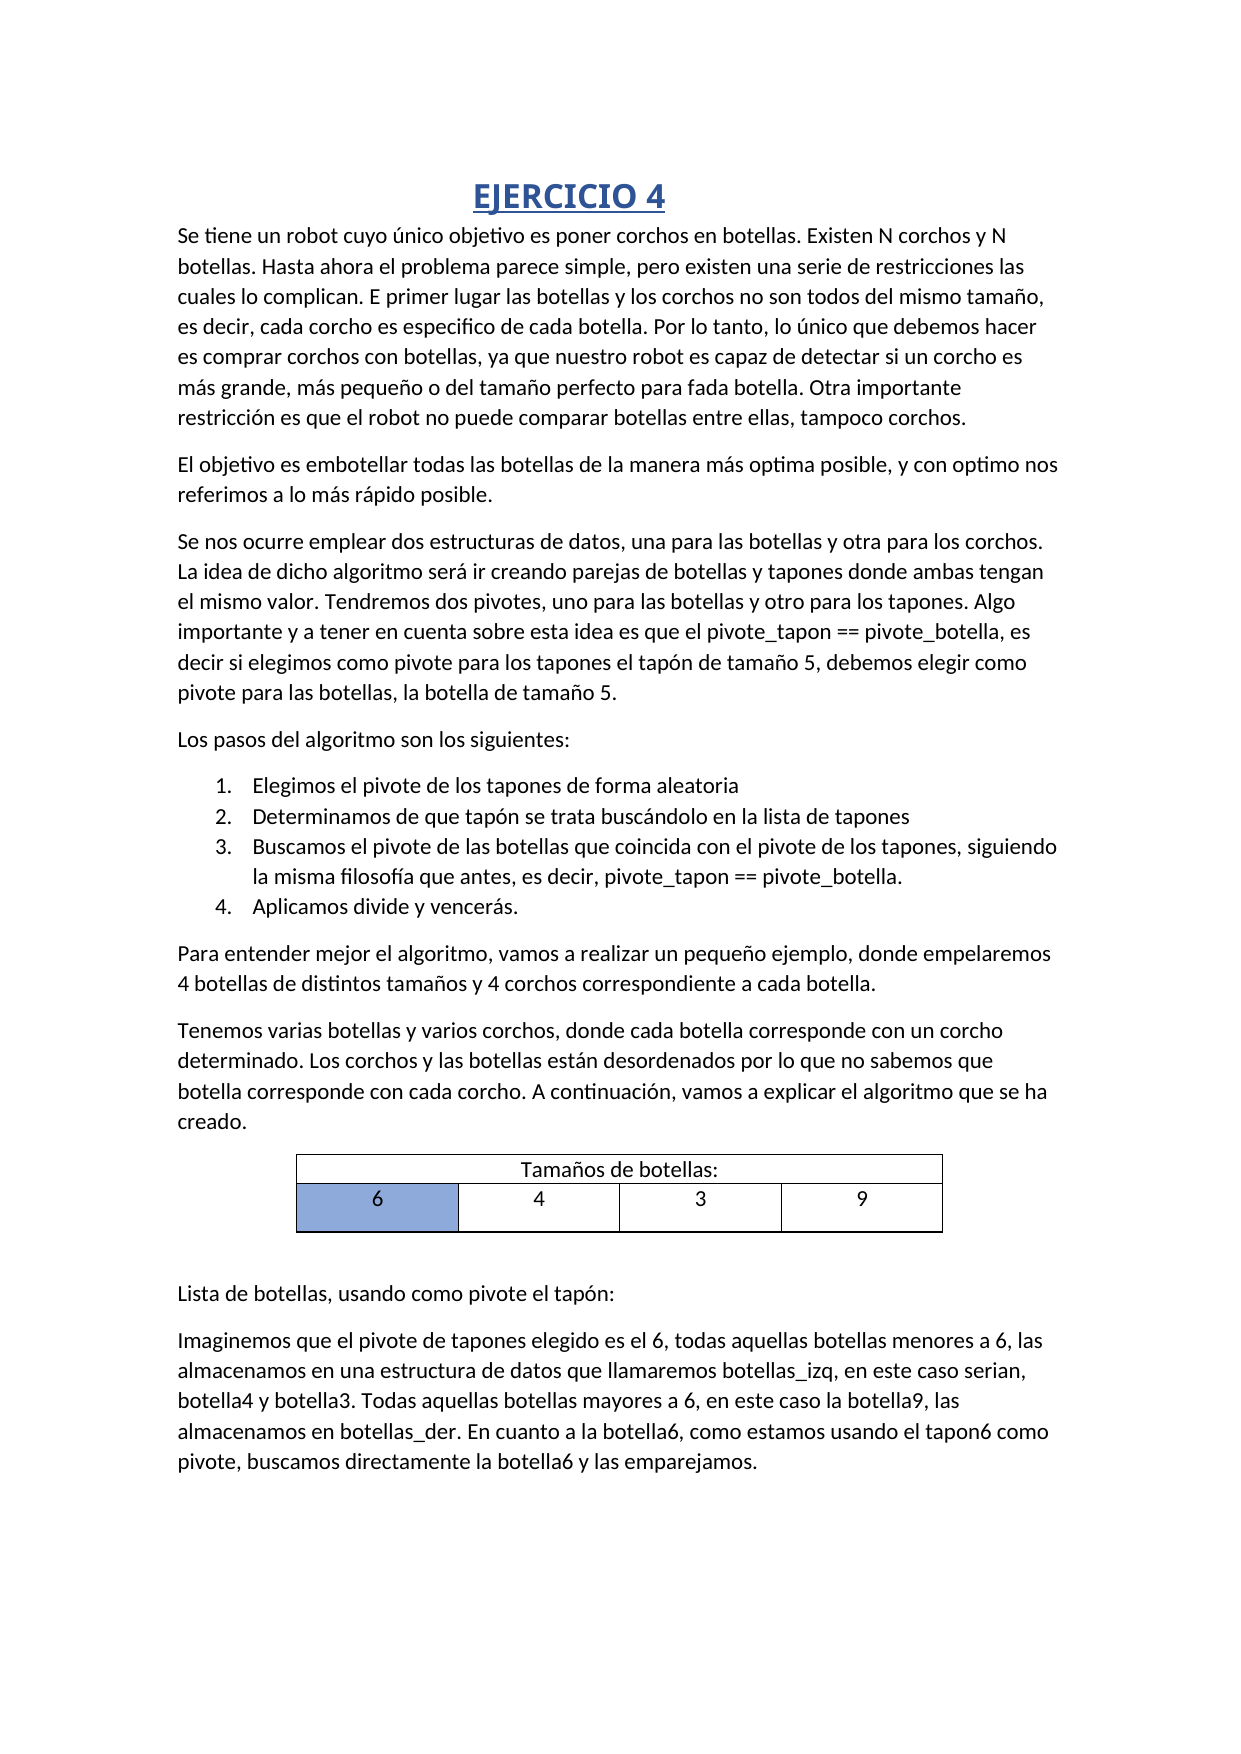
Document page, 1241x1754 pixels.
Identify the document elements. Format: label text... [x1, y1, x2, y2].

table_cell 6 [297, 1184, 458, 1231]
table_header Tamaños de botellas: [297, 1155, 942, 1183]
text Se nos ocurre emplear dos estructuras de datos, una para las botellas y otra para los corchos. La idea de dicho algoritmo será ir creando parejas de botellas y tapones donde ambas tengan el mismo valor. Tendremos dos pivotes, uno para las botellas y otro para los tapones. Algo importante y a tener en cuenta sobre esta idea es que el pivote_tapon == pivote_botella, es decir si elegimos como pivote para los tapones el tapón de tamaño 5, debemos elegir como pivote para las botellas, la botella de tamaño 5. [177, 527, 1063, 706]
table_cell 4 [459, 1184, 619, 1231]
text Tenemos varias botellas y varios corchos, donde cada botella corresponde con un corcho determinado. Los corchos y las botellas están desordenados por lo que no sabemos que botella corresponde con cada corcho. A continuación, vamos a explicar el algoritmo que se ha creado. [177, 1016, 1063, 1135]
text Se tiene un robot cuyo único objetivo es poner corchos en botellas. Existen N corchos y N botellas. Hasta ahora el problema parece simple, pero existen una serie de restricciones las cuales lo complican. E primer lugar las botellas y los corchos no son todos del mismo tamaño, es decir, cada corcho es especifico de cada botella. Por lo tanto, lo único que debemos hacer es comprar corchos con botellas, ya que nuestro robot es capaz de detectar si un corcho es más grande, más pequeño o del tamaño perfecto para fada botella. Otra importante restricción es que el robot no puede comparar botellas entre ellas, tampoco corchos. [177, 222, 1063, 431]
list Determinamos de que tapón se trata buscándolo en la lista de tapones [215, 802, 1063, 830]
subtitle EJERCICIO 4 [398, 173, 1063, 218]
text Para entender mejor el algoritmo, vamos a realizar un pequeño ejemplo, donde empelaremos 4 botellas de distintos tamaños y 4 corchos correspondiente a cada botella. [177, 939, 1063, 997]
list Elegimos el pivote de los tapones de forma aleatoria [215, 772, 1063, 799]
text El objetivo es embotellar todas las botellas de la manera más optima posible, y con optimo nos referimos a lo más rápido posible. [177, 450, 1063, 508]
list Aplicamos divide y vencerás. [215, 892, 1063, 920]
text Lista de botellas, usando como pivote el tapón: [177, 1279, 1063, 1307]
list Buscamos el pivote de las botellas que coincida con el pivote de los tapones, siguiendo la misma filosofía que antes, es decir, pivote_tapon == pivote_botella. [215, 832, 1063, 890]
text Los pasos del algoritmo son los siguientes: [177, 725, 1063, 753]
table_cell 9 [782, 1184, 942, 1231]
text Imaginemos que el pivote de tapones elegido es el 6, todas aquellas botellas menores a 6, las almacenamos en una estructura de datos que llamaremos botellas_izq, en este caso serian, botella4 y botella3. Todas aquellas botellas mayores a 6, en este caso la botella9, las almacenamos en botellas_der. En cuanto a la botella6, como estamos usando el tapon6 como pivote, buscamos directamente la botella6 y las emparejamos. [177, 1326, 1063, 1475]
table_cell 3 [620, 1184, 781, 1231]
